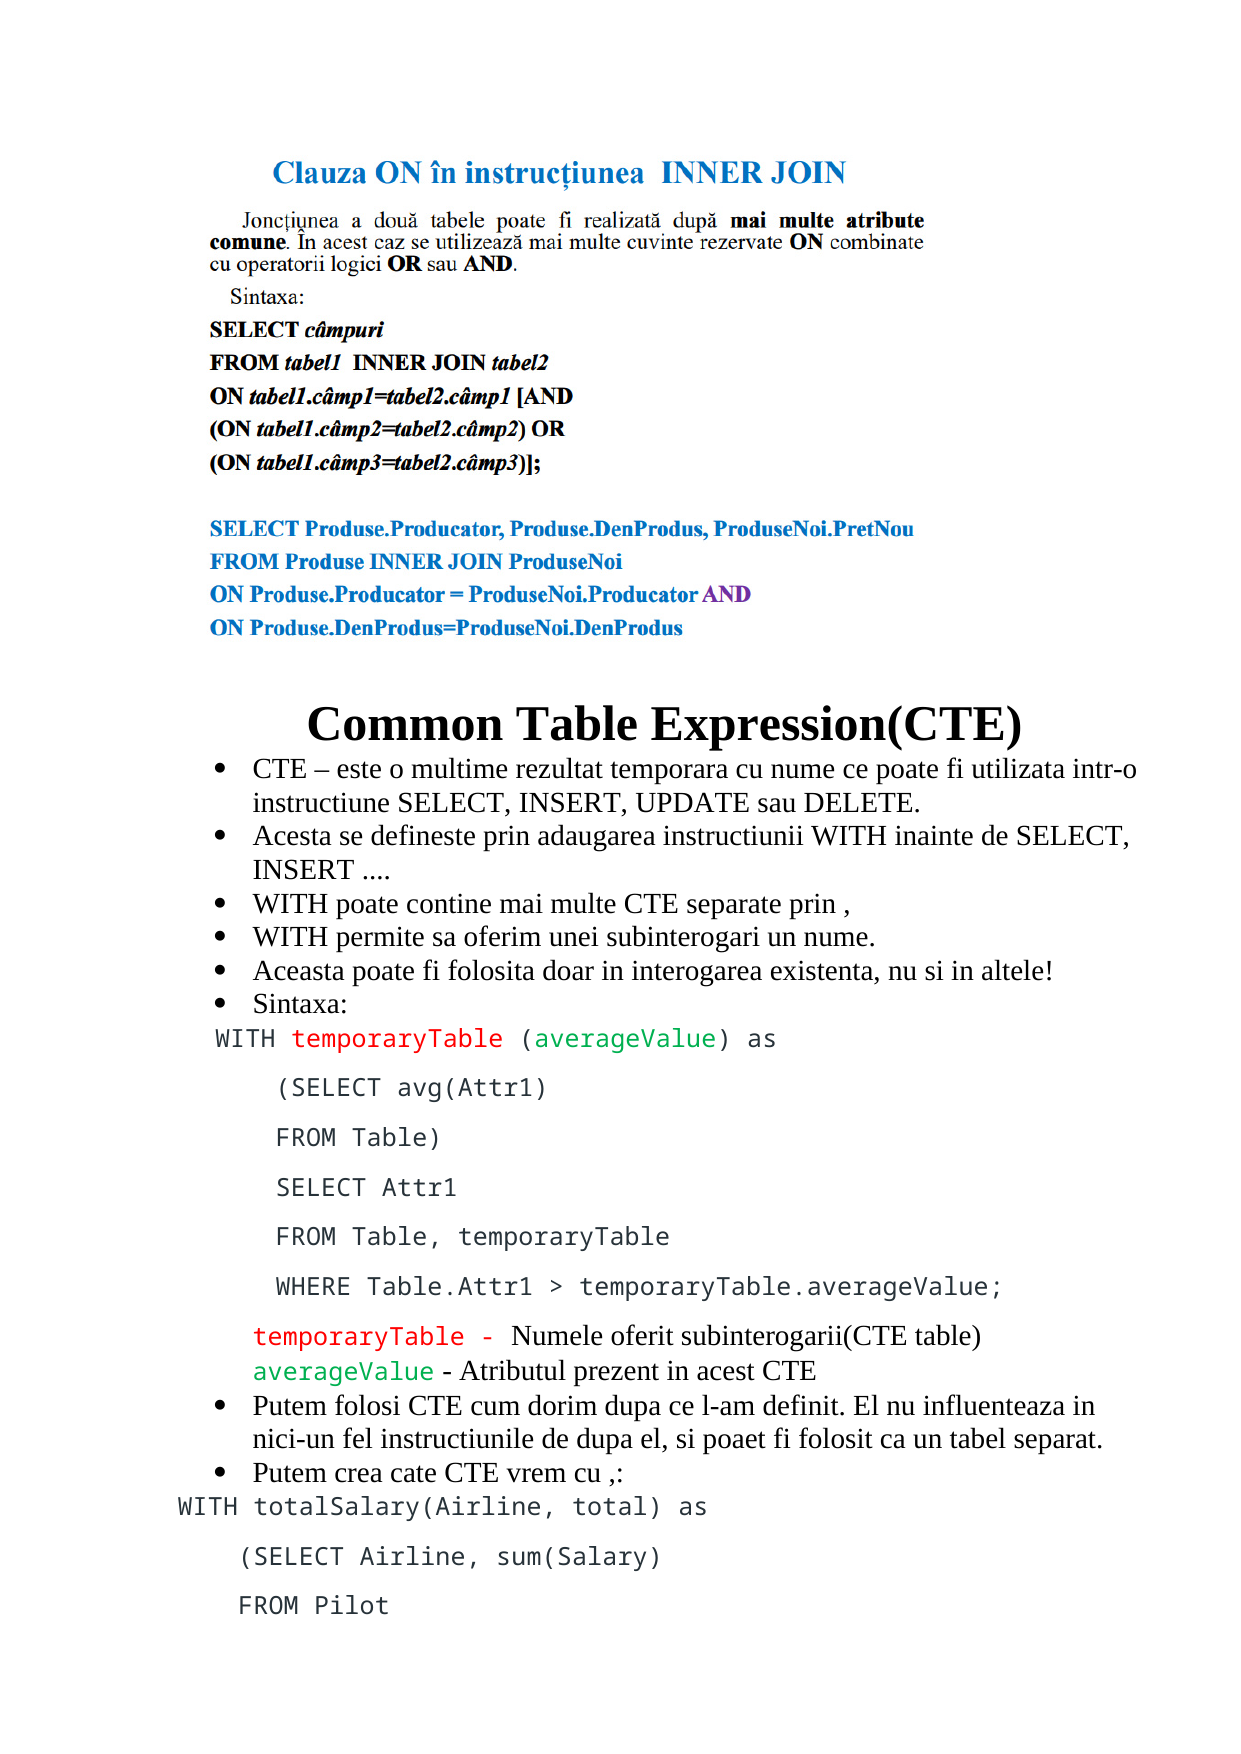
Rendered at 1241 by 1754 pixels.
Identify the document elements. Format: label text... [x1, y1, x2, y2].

text (SELECT avg(Attr1) [215, 1070, 1152, 1104]
text FROM Table, temporaryTable [215, 1219, 1152, 1253]
picture [177, 118, 990, 694]
list WITH poate contine mai multe CTE separate prin , [215, 886, 1152, 919]
text WITH temporaryTable (averageValue) as [215, 1020, 1152, 1054]
text Common Table Expression(CTE) [177, 694, 1152, 751]
list Acesta se defineste prin adaugarea instructiunii WITH inainte de SELECT, INSERT .... [215, 818, 1152, 886]
list temporaryTable - Numele oferit subinterogarii(CTE table) [252, 1318, 1152, 1353]
list Putem crea cate CTE vrem cu ,: [215, 1455, 1152, 1488]
list Aceasta poate fi folosita doar in interogarea existenta, nu si in altele! [215, 953, 1152, 987]
list Putem folosi CTE cum dorim dupa ce l-am definit. El nu influenteaza in nici-un fel instructiunile de dupa el, si poaet fi folosit ca un tabel separat. [215, 1388, 1152, 1455]
text FROM Table) [215, 1120, 1152, 1154]
text SELECT Attr1 [215, 1169, 1152, 1203]
text (SELECT Airline, sum(Salary) [177, 1538, 1152, 1572]
text FROM Pilot [177, 1588, 1152, 1622]
list Sintaxa: [215, 987, 1152, 1020]
list averageValue - Atributul prezent in acest CTE [252, 1353, 1152, 1388]
list WITH permite sa oferim unei subinterogari un nume. [215, 919, 1152, 953]
list CTE – este o multime rezultat temporara cu nume ce poate fi utilizata intr-o instructiune SELECT, INSERT, UPDATE sau DELETE. [215, 751, 1152, 818]
text WHERE Table.Attr1 > temporaryTable.averageValue; [215, 1269, 1152, 1303]
text WITH totalSalary(Airline, total) as [177, 1488, 1152, 1522]
